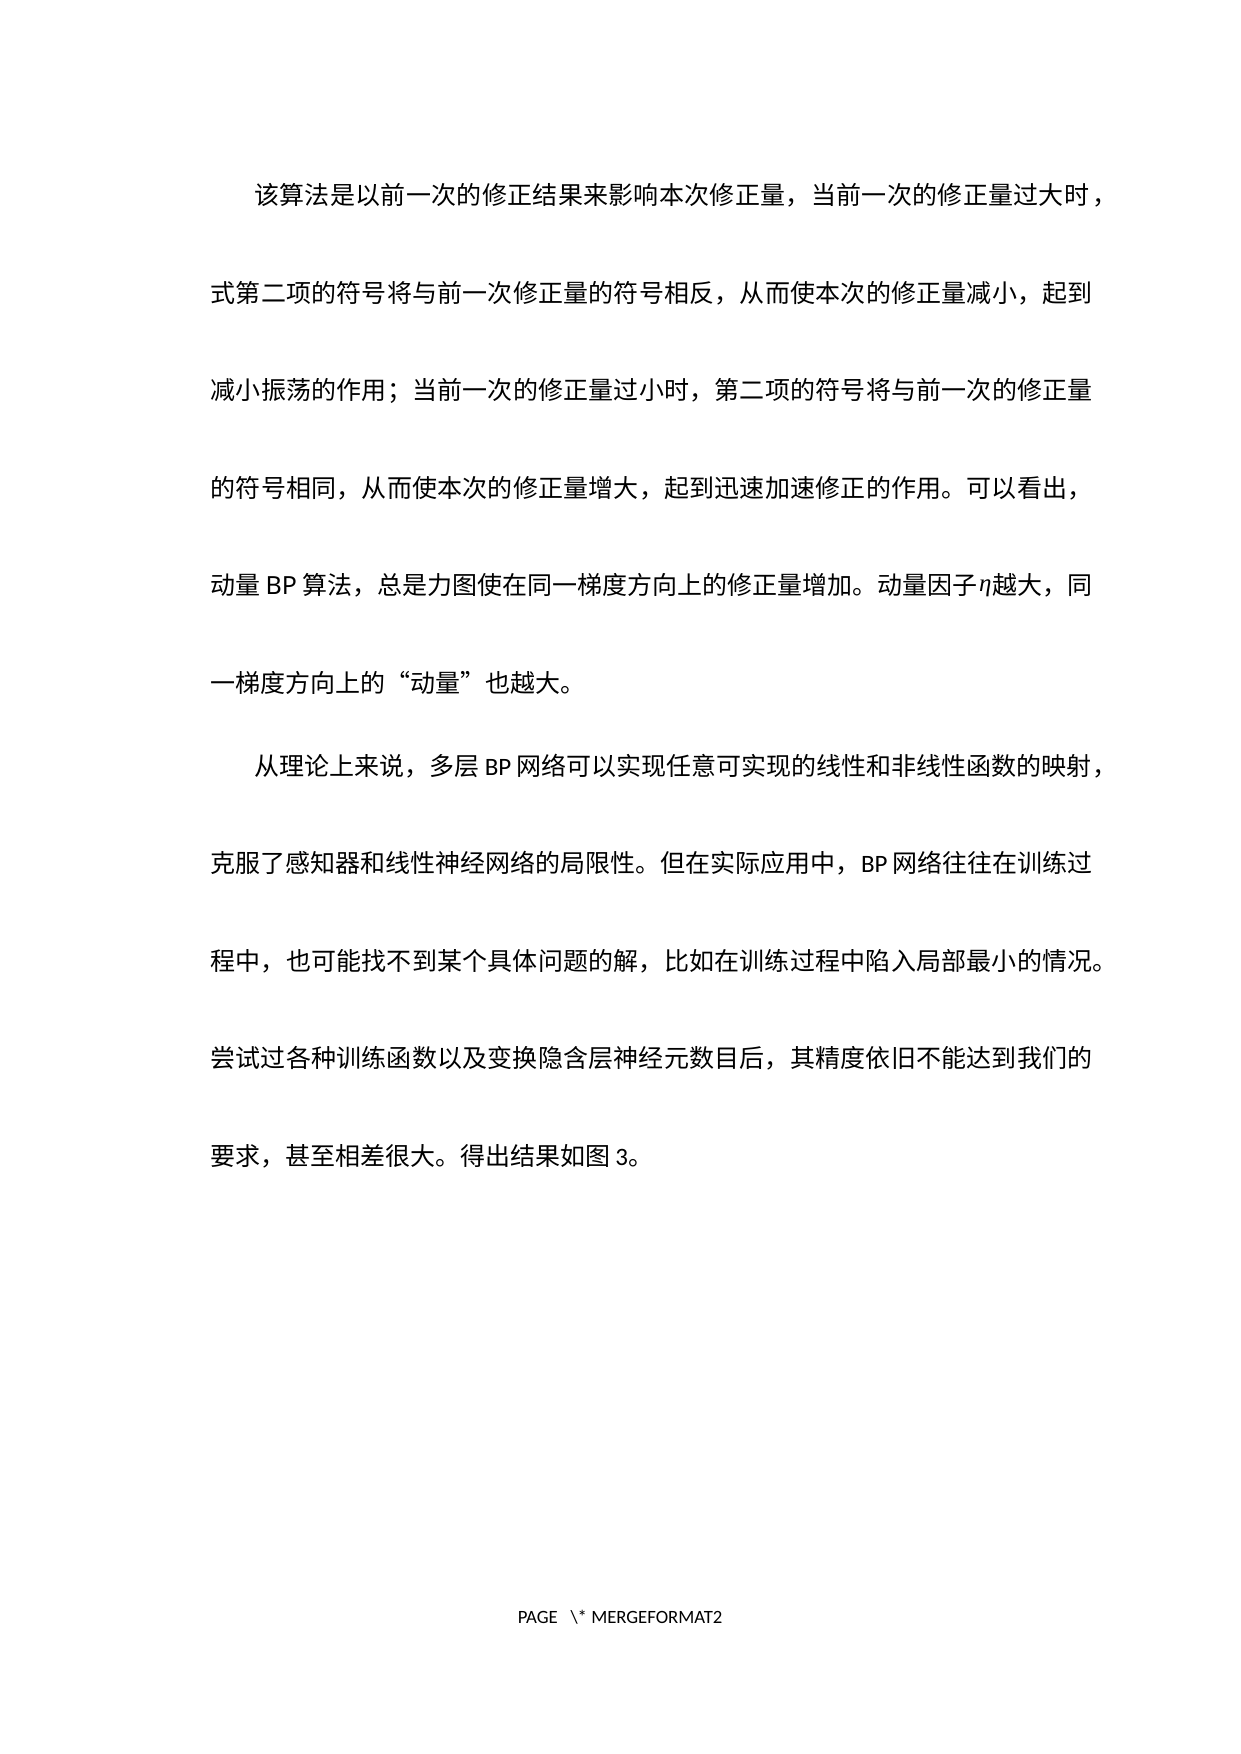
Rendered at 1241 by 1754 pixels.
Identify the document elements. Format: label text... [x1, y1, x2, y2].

text 该算法是以前一次的修正结果来影响本次修正量，当前一次的修正量过大时，式第二项的符号将与前一次修正量的符号相反，从而使本次的修正量减小，起到减小振荡的作用；当前一次的修正量过小时，第二项的符号将与前一次的修正量的符号相同，从而使本次的修正量增大，起到迅速加速修正的作用。可以看出，动量BP算法，总是力图使在同一梯度方向上的修正量增加。动量因子越大，同一梯度方向上的“动量”也越大。 [210, 161, 1092, 714]
text 从理论上来说，多层BP网络可以实现任意可实现的线性和非线性函数的映射，克服了感知器和线性神经网络的局限性。但在实际应用中，BP网络往往在训练过程中，也可能找不到某个具体问题的解，比如在训练过程中陷入局部最小的情况。尝试过各种训练函数以及变换隐含层神经元数目后，其精度依旧不能达到我们的要求，甚至相差很大。得出结果如图3。 [210, 732, 1092, 1187]
